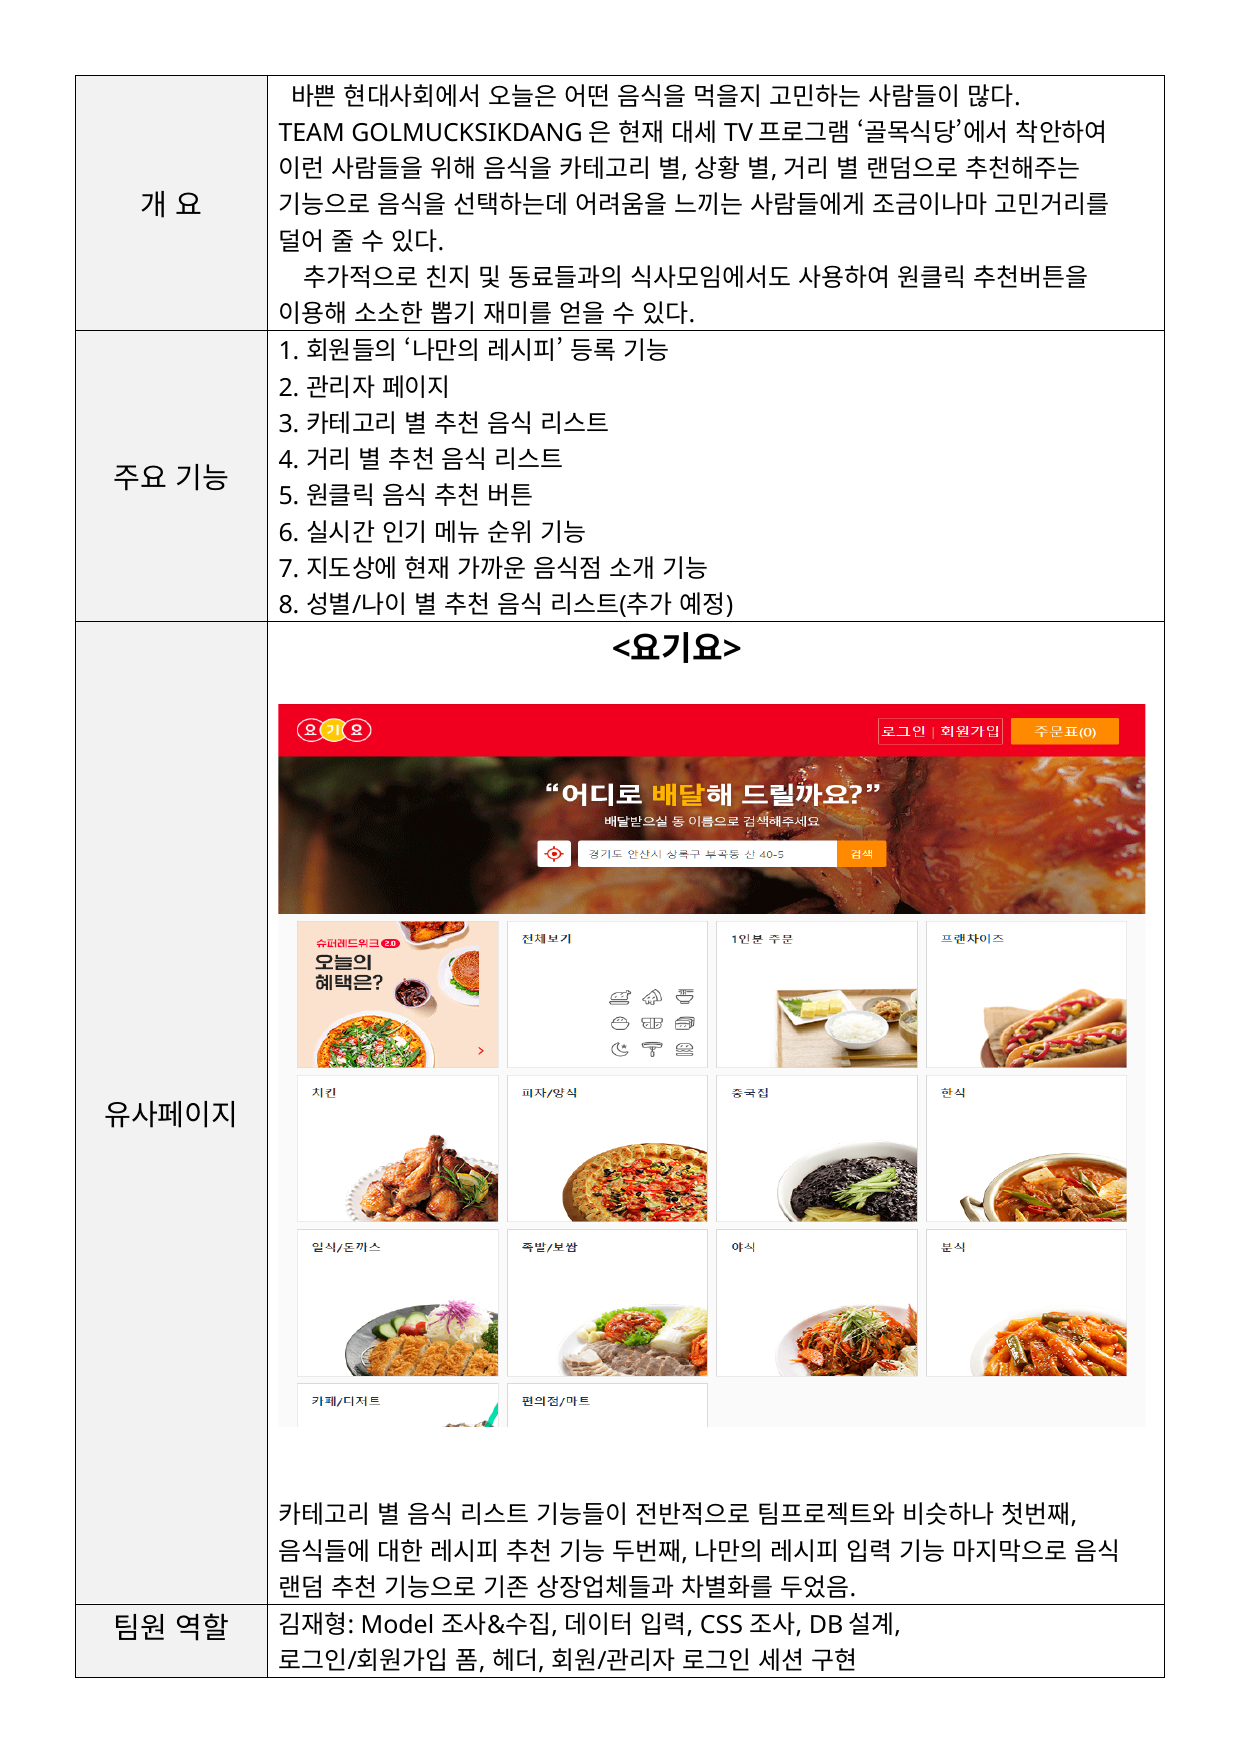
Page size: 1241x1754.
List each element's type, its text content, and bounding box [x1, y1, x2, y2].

table_header 개 요 [76, 76, 267, 330]
table_header 바쁜 현대사회에서 오늘은 어떤 음식을 먹을지 고민하는 사람들이 많다. TEAM GOLMUCKSIKDANG은 현재 대세 TV프로그램 ‘골목식당’에서 착안하여 이런 사람들을 위해 음식을 카테고리 별, 상황 별, 거리 별 랜덤으로 추천해주는 기능으로 음식을 선택하는데 어려움을 느끼는 사람들에게 조금이나마 고민거리를 덜어 줄 수 있다. 추가적으로 친지 및 동료들과의 식사모임에서도 사용하여 원클릭 추천버튼을 이용해 소소한 뽑기 재미를 얻을 수 있다. [268, 76, 1164, 330]
table_cell <요기요> 카테고리 별 음식 리스트 기능들이 전반적으로 팀프로젝트와 비슷하나 첫번째, 음식들에 대한 레시피 추천 기능 두번째, 나만의 레시피 입력 기능 마지막으로 음식 랜덤 추천 기능으로 기존 상장업체들과 차별화를 두었음. [268, 622, 1164, 1603]
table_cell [268, 1605, 1164, 1677]
picture [278, 704, 1146, 1427]
table_cell 1. 회원들의 ‘나만의 레시피’ 등록 기능 2. 관리자 페이지 3. 카테고리 별 추천 음식 리스트 4. 거리 별 추천 음식 리스트 5. 원클릭 음식 추천 버튼 6. 실시간 인기 메뉴 순위 기능 7. 지도상에 현재 가까운 음식점 소개 기능 8. 성별/나이 별 추천 음식 리스트(추가 예정) [268, 331, 1164, 621]
table_cell 유사페이지 [76, 622, 267, 1603]
table_cell 주요 기능 [76, 331, 267, 621]
table_cell 팀원 역할 [76, 1605, 267, 1677]
